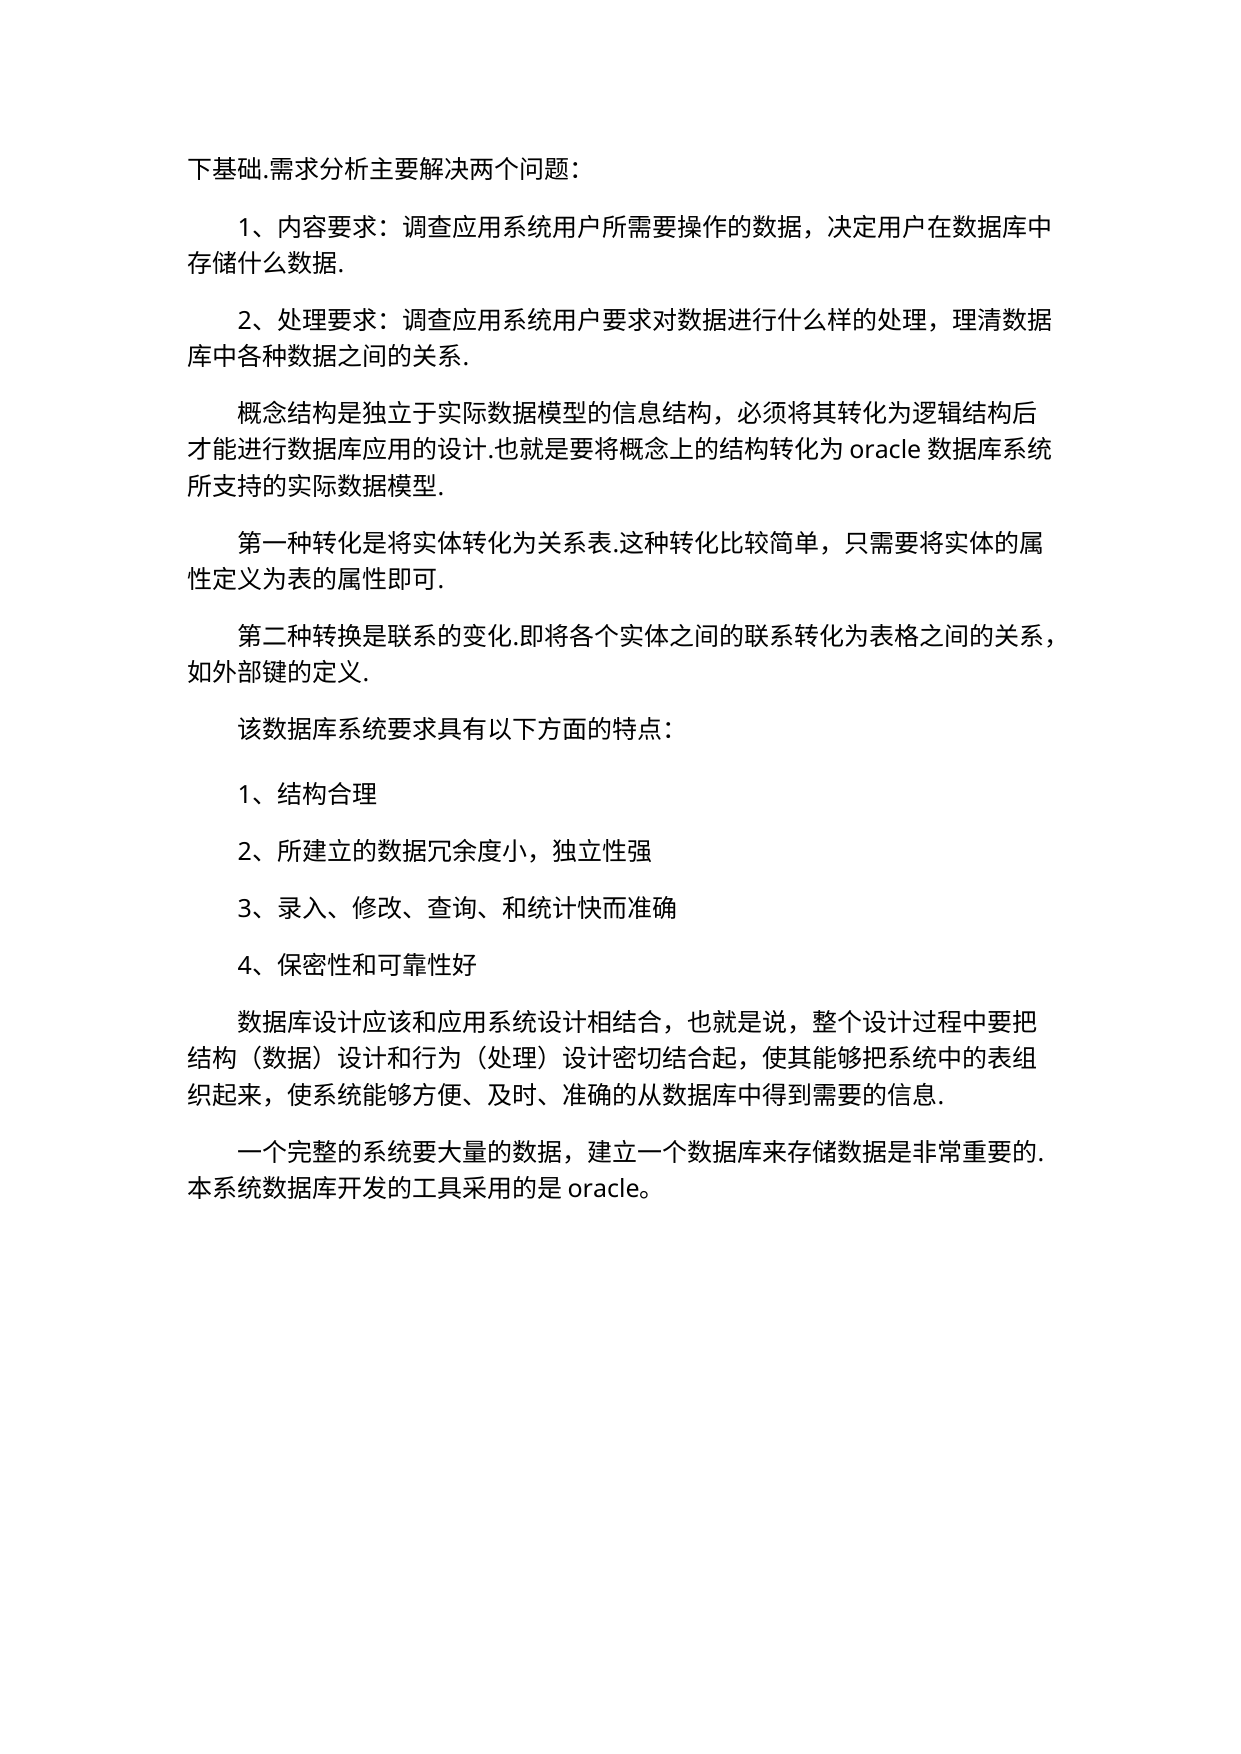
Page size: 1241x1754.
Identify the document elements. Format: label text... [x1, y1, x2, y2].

text 1、内容要求：调查应用系统用户所需要操作的数据，决定用户在数据库中存储什么数据. [187, 207, 1053, 279]
text 概念结构是独立于实际数据模型的信息结构，必须将其转化为逻辑结构后才能进行数据库应用的设计.也就是要将概念上的结构转化为oracle 数据库系统所支持的实际数据模型. [187, 394, 1053, 502]
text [187, 150, 1053, 186]
text 4、保密性和可靠性好 [187, 946, 1053, 982]
text 该数据库系统要求具有以下方面的特点： [187, 710, 1053, 746]
text 1、结构合理 [187, 774, 1053, 811]
text 3、录入、修改、查询、和统计快而准确 [187, 888, 1053, 925]
text 2、所建立的数据冗余度小，独立性强 [187, 831, 1053, 868]
text 第一种转化是将实体转化为关系表.这种转化比较简单，只需要将实体的属性定义为表的属性即可. [187, 523, 1053, 596]
text 数据库设计应该和应用系统设计相结合，也就是说，整个设计过程中要把结构（数据）设计和行为（处理）设计密切结合起，使其能够把系统中的表组织起来，使系统能够方便、及时、准确的从数据库中得到需要的信息. [187, 1003, 1053, 1111]
text 第二种转换是联系的变化.即将各个实体之间的联系转化为表格之间的关系，如外部键的定义. [187, 617, 1053, 689]
text 2、处理要求：调查应用系统用户要求对数据进行什么样的处理，理清数据库中各种数据之间的关系. [187, 300, 1053, 373]
text 一个完整的系统要大量的数据，建立一个数据库来存储数据是非常重要的.本系统数据库开发的工具采用的是oracle。 [187, 1132, 1053, 1205]
